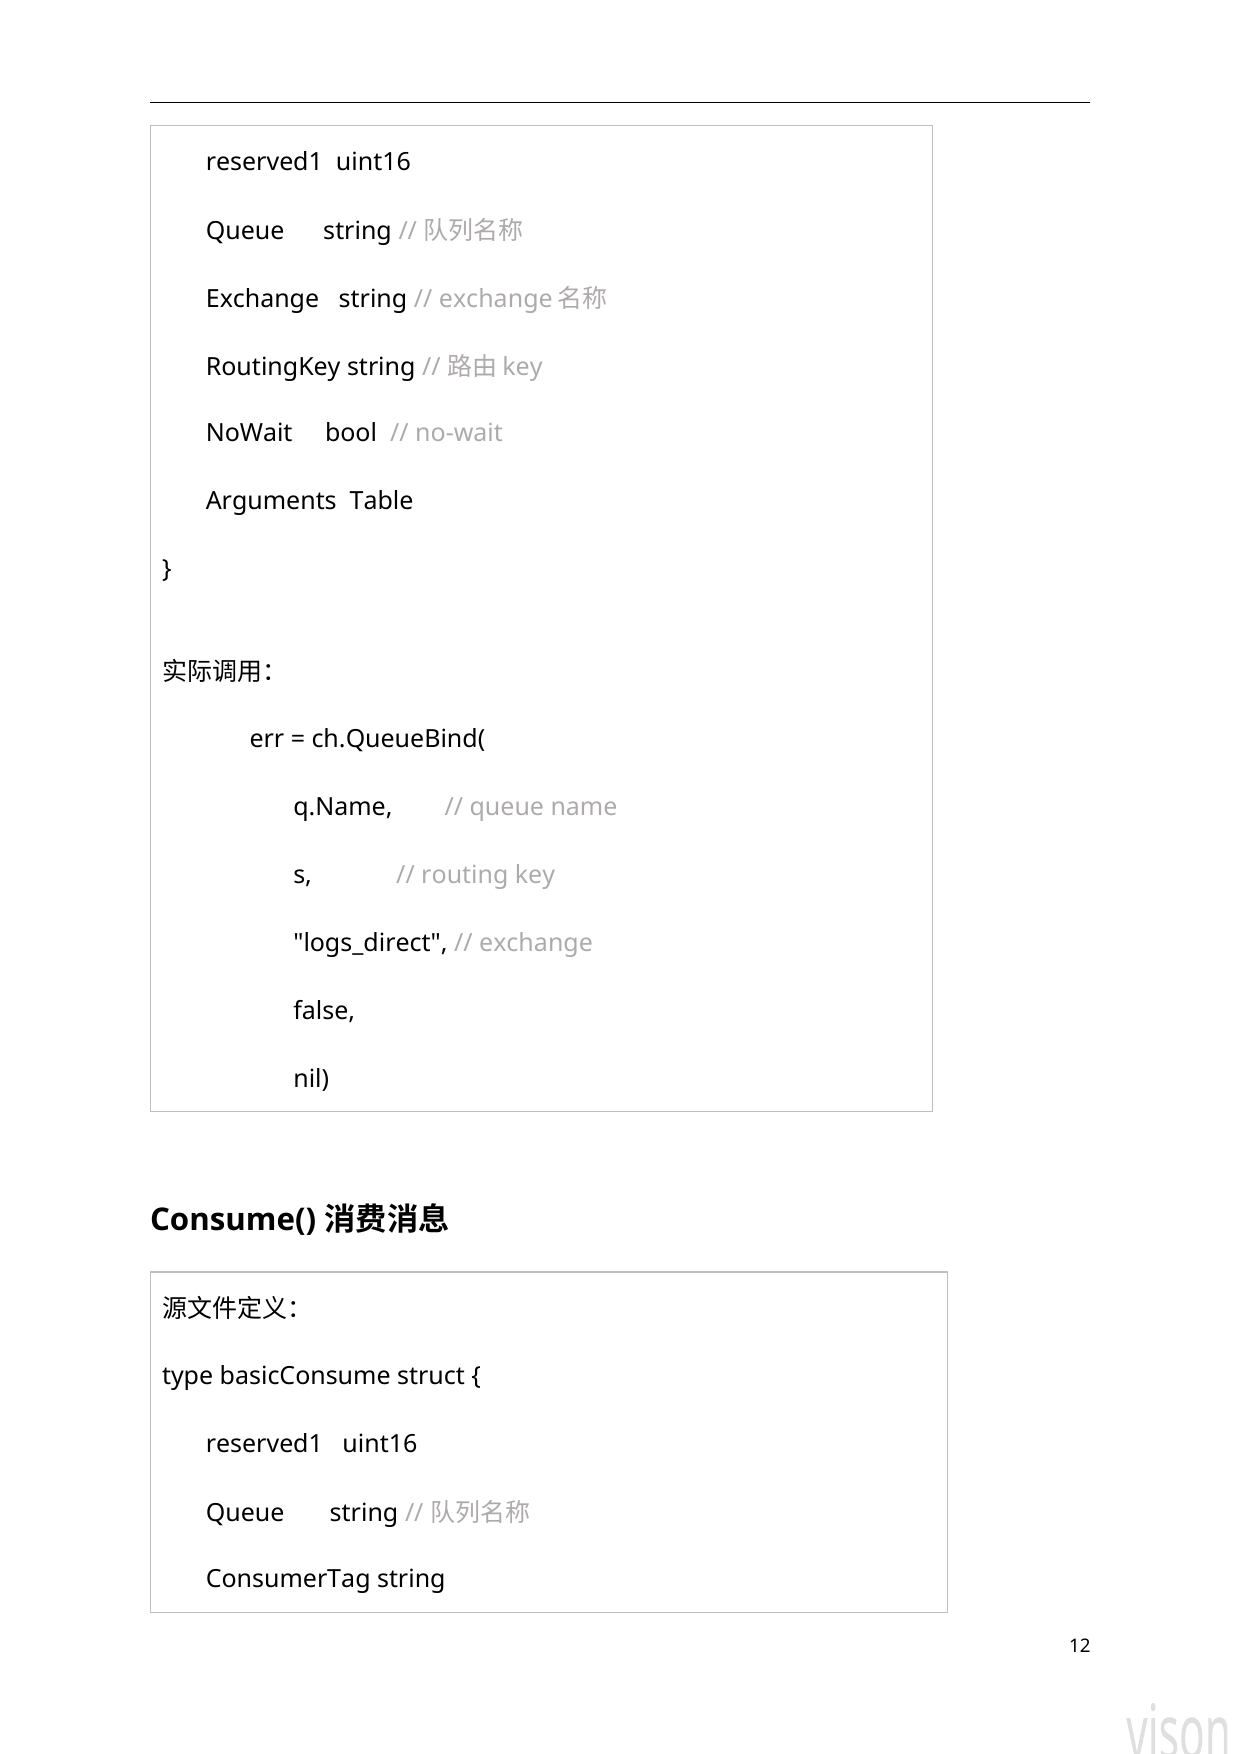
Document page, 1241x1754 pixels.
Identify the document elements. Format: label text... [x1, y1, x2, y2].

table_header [151, 126, 932, 1111]
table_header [151, 1273, 947, 1612]
subtitle Consume() 消费消息 [150, 1182, 1090, 1250]
